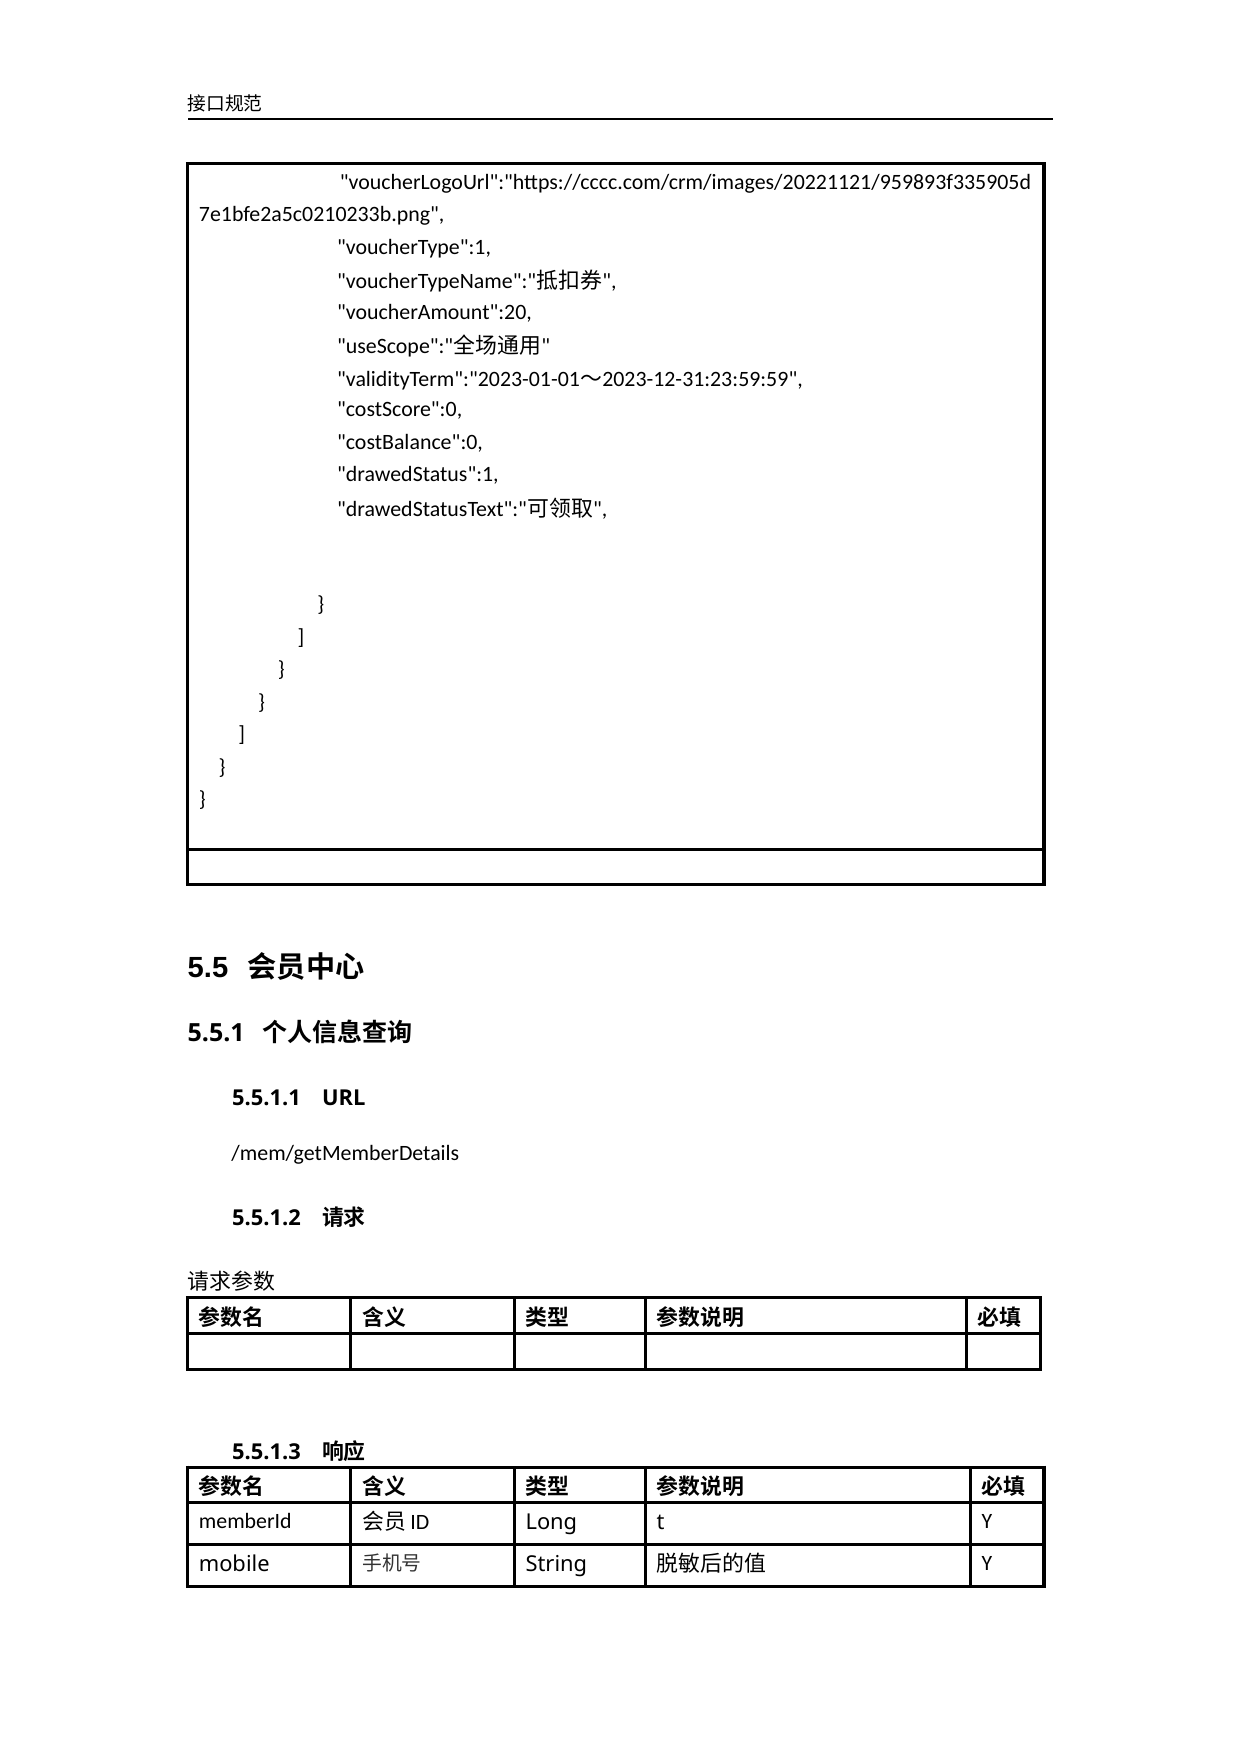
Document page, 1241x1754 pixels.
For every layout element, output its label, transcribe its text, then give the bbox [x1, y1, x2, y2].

table_cell memberId [189, 1504, 349, 1543]
table_cell String [516, 1546, 644, 1585]
table_header 参数说明 [647, 1469, 969, 1501]
table_header 参数名 [189, 1299, 349, 1332]
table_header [189, 165, 1042, 848]
table_cell mobile [189, 1546, 349, 1585]
subtitle 请求 [232, 1194, 1053, 1231]
text /mem/getMemberDetails [187, 1136, 1053, 1169]
table_header 含义 [352, 1299, 513, 1332]
table_header 含义 [352, 1469, 513, 1501]
table_cell [189, 851, 1042, 883]
table_cell 脱敏后的值 [647, 1546, 969, 1585]
table_cell t [647, 1504, 969, 1543]
table_cell [647, 1335, 965, 1367]
table_cell Y [972, 1504, 1042, 1543]
table_header 参数名 [189, 1469, 349, 1501]
table_cell 会员ID [352, 1504, 513, 1543]
subtitle 会员中心 [187, 944, 1053, 986]
table_cell Long [516, 1504, 644, 1543]
table_header 类型 [516, 1469, 644, 1501]
table_header 参数说明 [647, 1299, 965, 1332]
table_cell [352, 1335, 513, 1367]
table_cell 手机号 [352, 1546, 513, 1585]
table_cell Y [972, 1546, 1042, 1585]
subtitle URL [232, 1074, 1053, 1111]
table_header 必填 [968, 1299, 1039, 1332]
subtitle 个人信息查询 [187, 1011, 1053, 1049]
table_cell [516, 1335, 644, 1367]
table_cell [189, 1335, 349, 1367]
table_header 必填 [972, 1469, 1042, 1501]
table_header 类型 [516, 1299, 644, 1332]
subtitle 响应 [232, 1428, 1053, 1466]
text 请求参数 [187, 1264, 1053, 1296]
table_cell [968, 1335, 1039, 1367]
